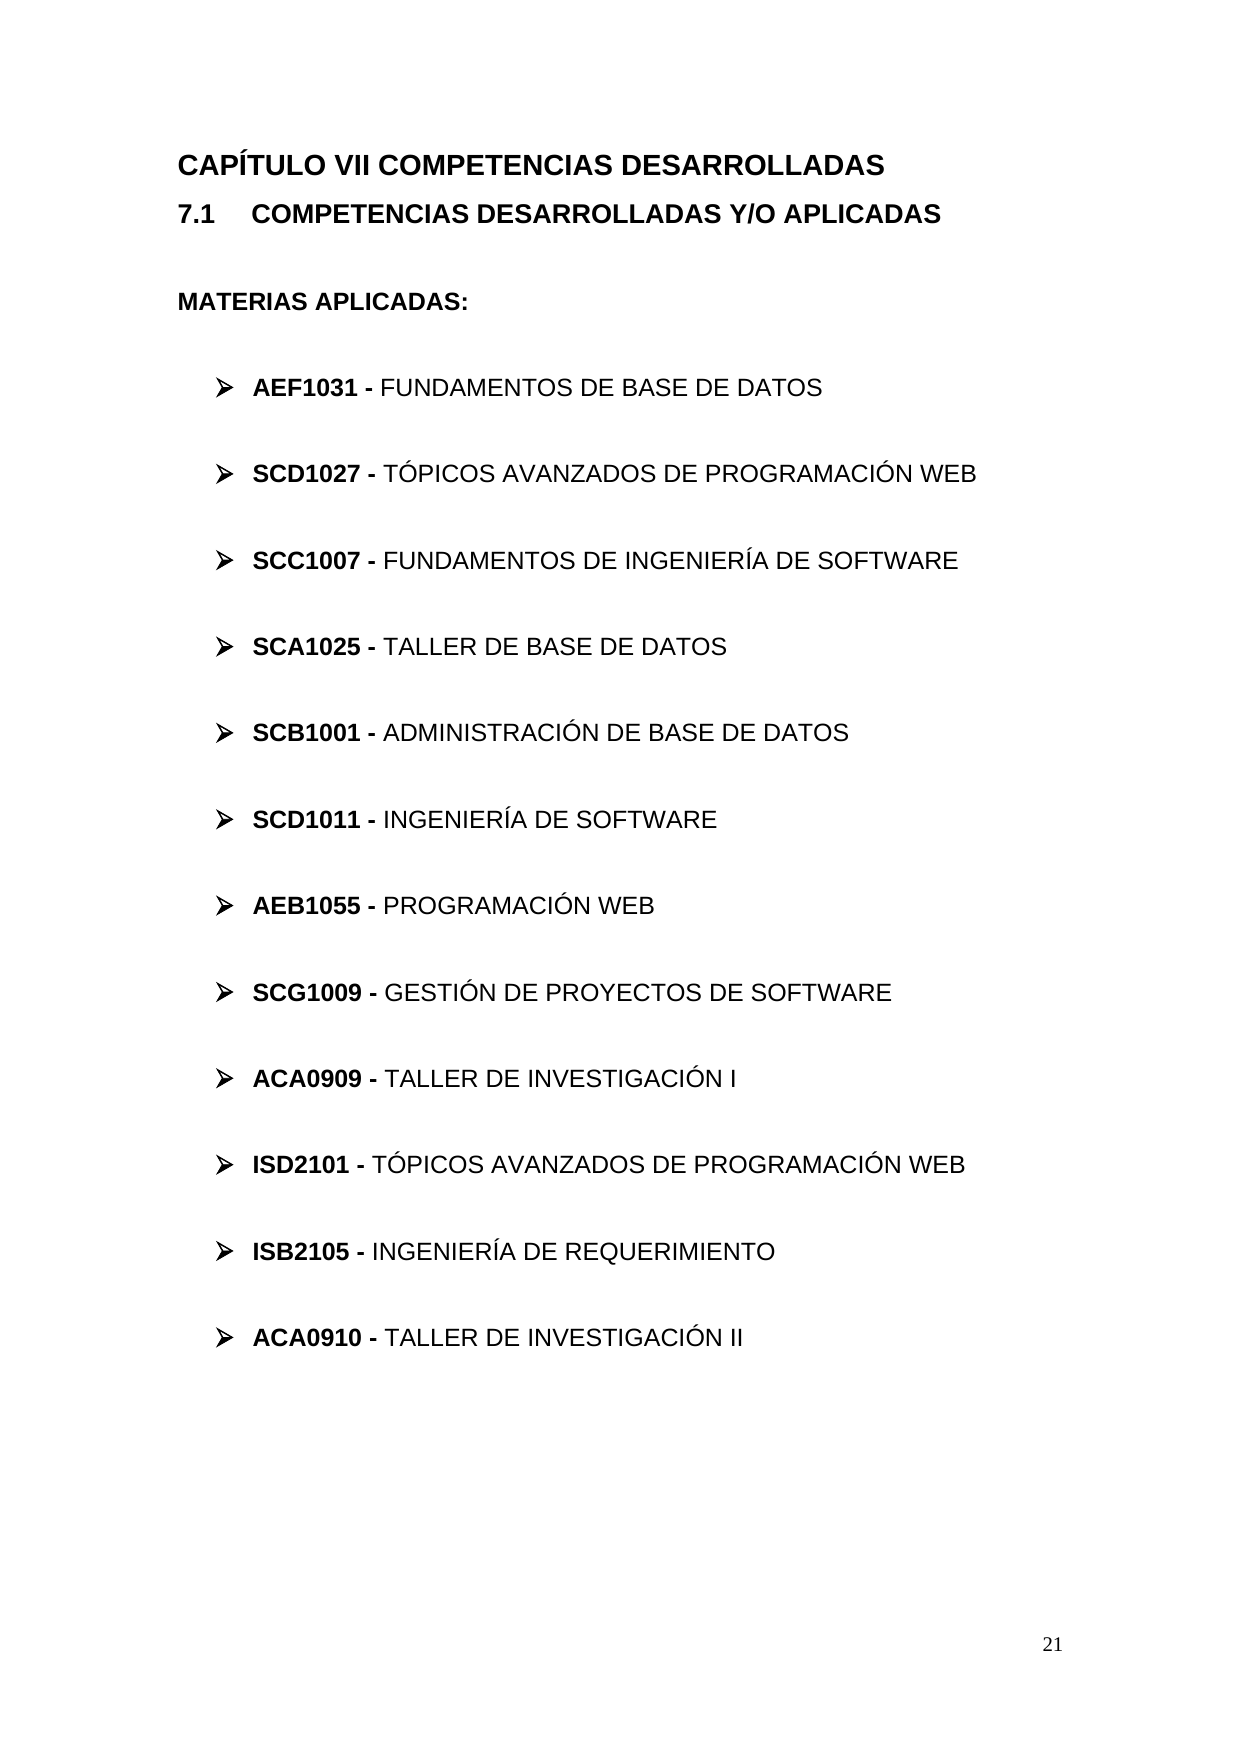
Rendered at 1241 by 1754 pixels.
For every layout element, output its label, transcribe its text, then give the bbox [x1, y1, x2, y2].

list SCC1007 - FUNDAMENTOS DE INGENIERÍA DE SOFTWARE [215, 546, 1063, 574]
list ACA0910 - TALLER DE INVESTIGACIÓN II [215, 1323, 1063, 1352]
list SCG1009 - GESTIÓN DE PROYECTOS DE SOFTWARE [215, 977, 1063, 1006]
title CAPÍTULO VII COMPETENCIAS DESARROLLADAS [177, 148, 1063, 181]
list ACA0909 - TALLER DE INVESTIGACIÓN I [215, 1064, 1063, 1093]
list ISD2101 - TÓPICOS AVANZADOS DE PROGRAMACIÓN WEB [215, 1150, 1063, 1179]
list AEF1031 - FUNDAMENTOS DE BASE DE DATOS [215, 373, 1063, 402]
list ISB2105 - INGENIERÍA DE REQUERIMIENTO [215, 1237, 1063, 1265]
subtitle COMPETENCIAS DESARROLLADAS Y/O APLICADAS [177, 198, 1063, 229]
text MATERIAS APLICADAS: [177, 287, 1063, 316]
list SCA1025 - TALLER DE BASE DE DATOS [215, 632, 1063, 661]
list SCB1001 - ADMINISTRACIÓN DE BASE DE DATOS [215, 718, 1063, 747]
list SCD1011 - INGENIERÍA DE SOFTWARE [215, 805, 1063, 834]
list AEB1055 - PROGRAMACIÓN WEB [215, 891, 1063, 920]
list SCD1027 - TÓPICOS AVANZADOS DE PROGRAMACIÓN WEB [215, 459, 1063, 488]
